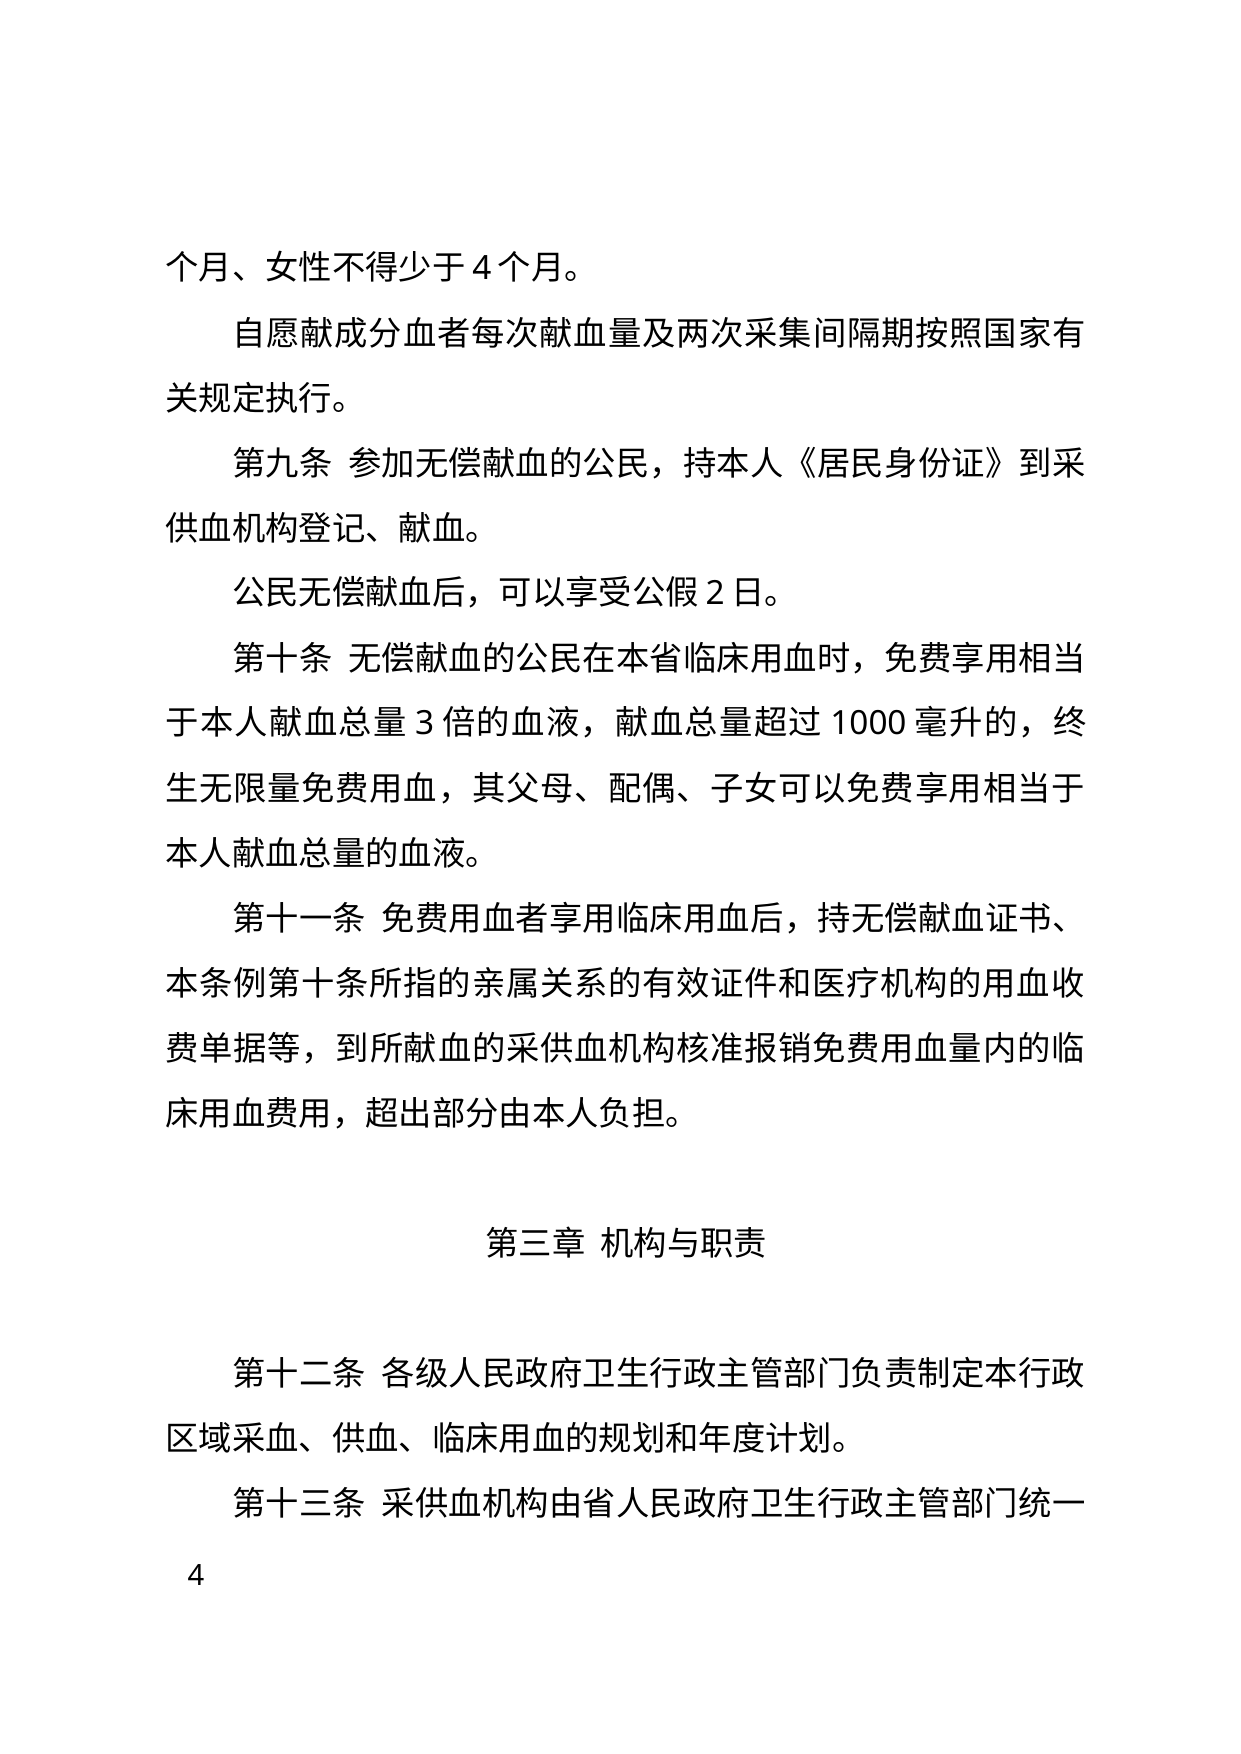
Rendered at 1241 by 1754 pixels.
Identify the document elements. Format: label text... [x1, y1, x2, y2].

text 第九条 参加无偿献血的公民，持本人《居民身份证》到采供血机构登记、献血。 [165, 428, 1087, 558]
text 第十二条 各级人民政府卫生行政主管部门负责制定本行政区域采血、供血、临床用血的规划和年度计划。 [165, 1338, 1087, 1468]
text 自愿献成分血者每次献血量及两次采集间隔期按照国家有关规定执行。 [165, 298, 1087, 428]
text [165, 1468, 1087, 1533]
text 公民无偿献血后，可以享受公假2日。 [165, 558, 1087, 623]
text 第十条 无偿献血的公民在本省临床用血时，免费享用相当于本人献血总量3倍的血液，献血总量超过1000毫升的，终生无限量免费用血，其父母、配偶、子女可以免费享用相当于本人献血总量的血液。 [165, 623, 1087, 883]
text 第三章 机构与职责 [165, 1208, 1087, 1273]
text 第十一条 免费用血者享用临床用血后，持无偿献血证书、本条例第十条所指的亲属关系的有效证件和医疗机构的用血收费单据等，到所献血的采供血机构核准报销免费用血量内的临床用血费用，超出部分由本人负担。 [165, 883, 1087, 1143]
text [165, 233, 1087, 298]
